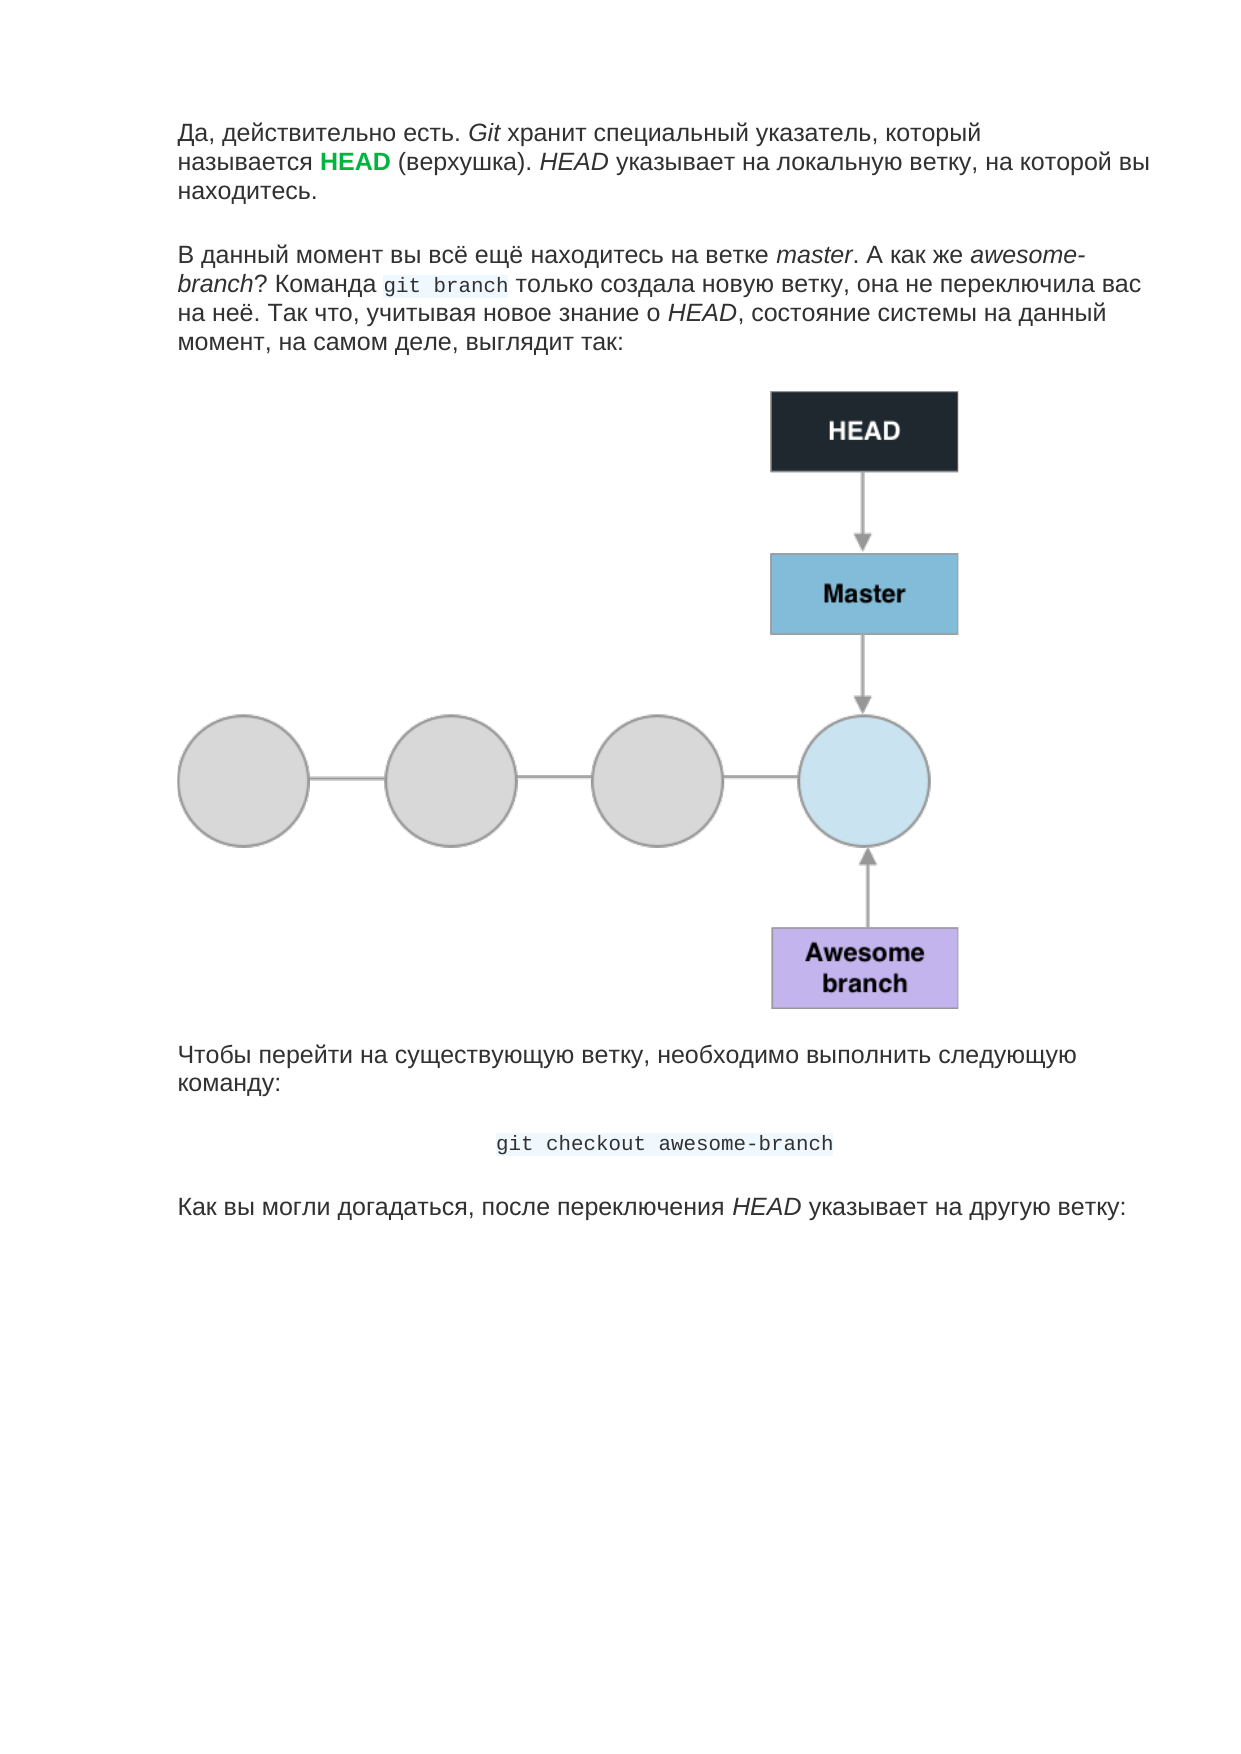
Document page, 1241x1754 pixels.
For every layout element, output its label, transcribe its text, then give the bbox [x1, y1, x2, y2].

picture [177, 391, 959, 1009]
text Как вы могли догадаться, после переключения HEAD указывает на другую ветку: [177, 1192, 1152, 1220]
text В данный момент вы всё ещё находитесь на ветке master. А как же awesome-branch? Команда git branch только создала новую ветку, она не переключила вас на неё. Так что, учитывая новое знание о HEAD, состояние системы на данный момент, на самом деле, выглядит так: [177, 240, 1152, 356]
text git checkout awesome-branch [177, 1132, 1152, 1156]
text Чтобы перейти на существующую ветку, необходимо выполнить следующую команду: [177, 1039, 1152, 1097]
text Да, действительно есть. Git хранит специальный указатель, который называется HEAD (верхушка). HEAD указывает на локальную ветку, на которой вы находитесь. [177, 118, 1152, 204]
